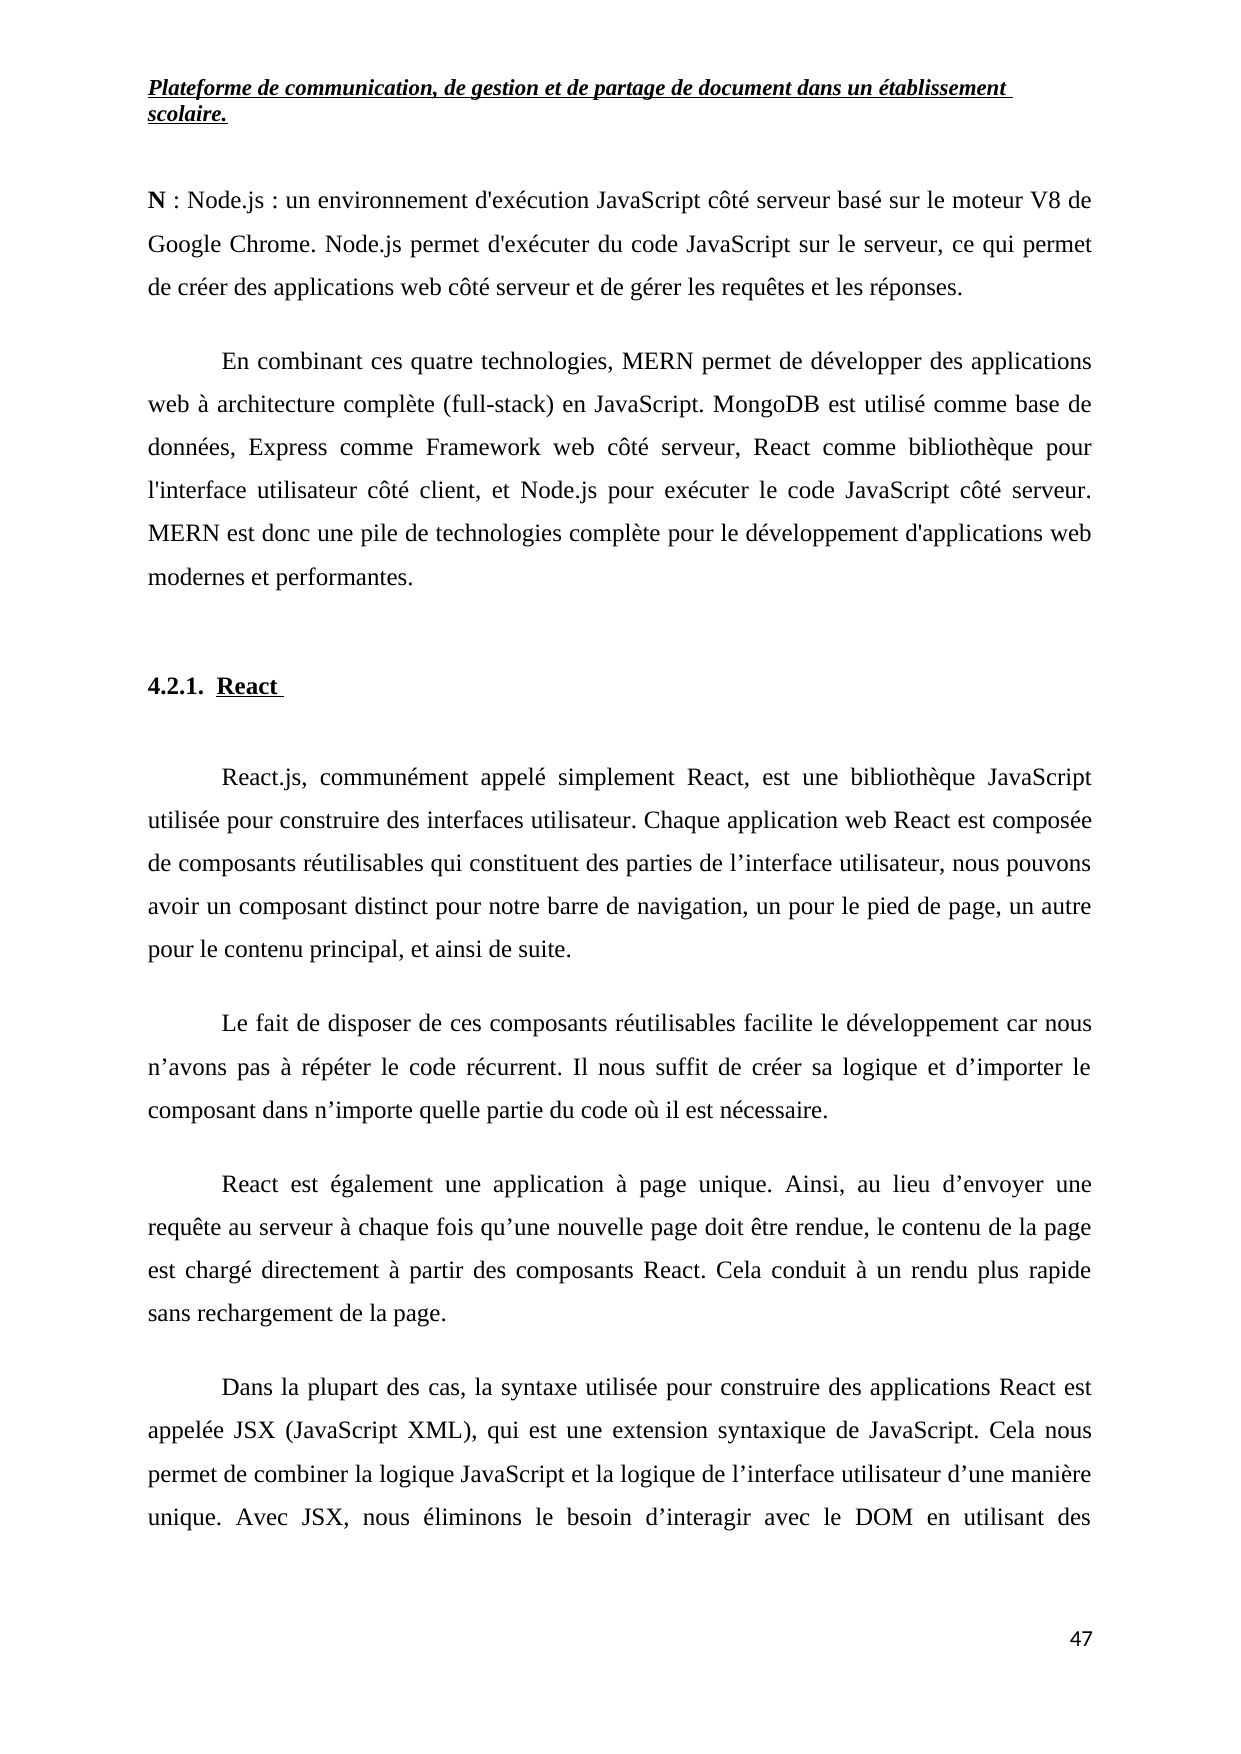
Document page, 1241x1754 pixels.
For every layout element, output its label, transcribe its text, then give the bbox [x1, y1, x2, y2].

subtitle 4.2.1. React [148, 671, 1093, 700]
text N : Node.js : un environnement d'exécution JavaScript côté serveur basé sur le moteur V8 de Google Chrome. Node.js permet d'exécuter du code JavaScript sur le serveur, ce qui permet de créer des applications web côté serveur et de gérer les requêtes et les réponses. [148, 186, 1093, 301]
text En combinant ces quatre technologies, MERN permet de développer des applications web à architecture complète (full-stack) en JavaScript. MongoDB est utilisé comme base de données, Express comme Framework web côté serveur, React comme bibliothèque pour l'interface utilisateur côté client, et Node.js pour exécuter le code JavaScript côté serveur. MERN est donc une pile de technologies complète pour le développement d'applications web modernes et performantes. [148, 346, 1093, 590]
text React est également une application à page unique. Ainsi, au lieu d’envoyer une requête au serveur à chaque fois qu’une nouvelle page doit être rendue, le contenu de la page est chargé directement à partir des composants React. Cela conduit à un rendu plus rapide sans rechargement de la page. [148, 1169, 1093, 1327]
text Le fait de disposer de ces composants réutilisables facilite le développement car nous n’avons pas à répéter le code récurrent. Il nous suffit de créer sa logique et d’importer le composant dans n’importe quelle partie du code où il est nécessaire. [148, 1008, 1093, 1123]
text React.js, communément appelé simplement React, est une bibliothèque JavaScript utilisée pour construire des interfaces utilisateur. Chaque application web React est composée de composants réutilisables qui constituent des parties de l’interface utilisateur, nous pouvons avoir un composant distinct pour notre barre de navigation, un pour le pied de page, un autre pour le contenu principal, et ainsi de suite. [148, 762, 1093, 963]
